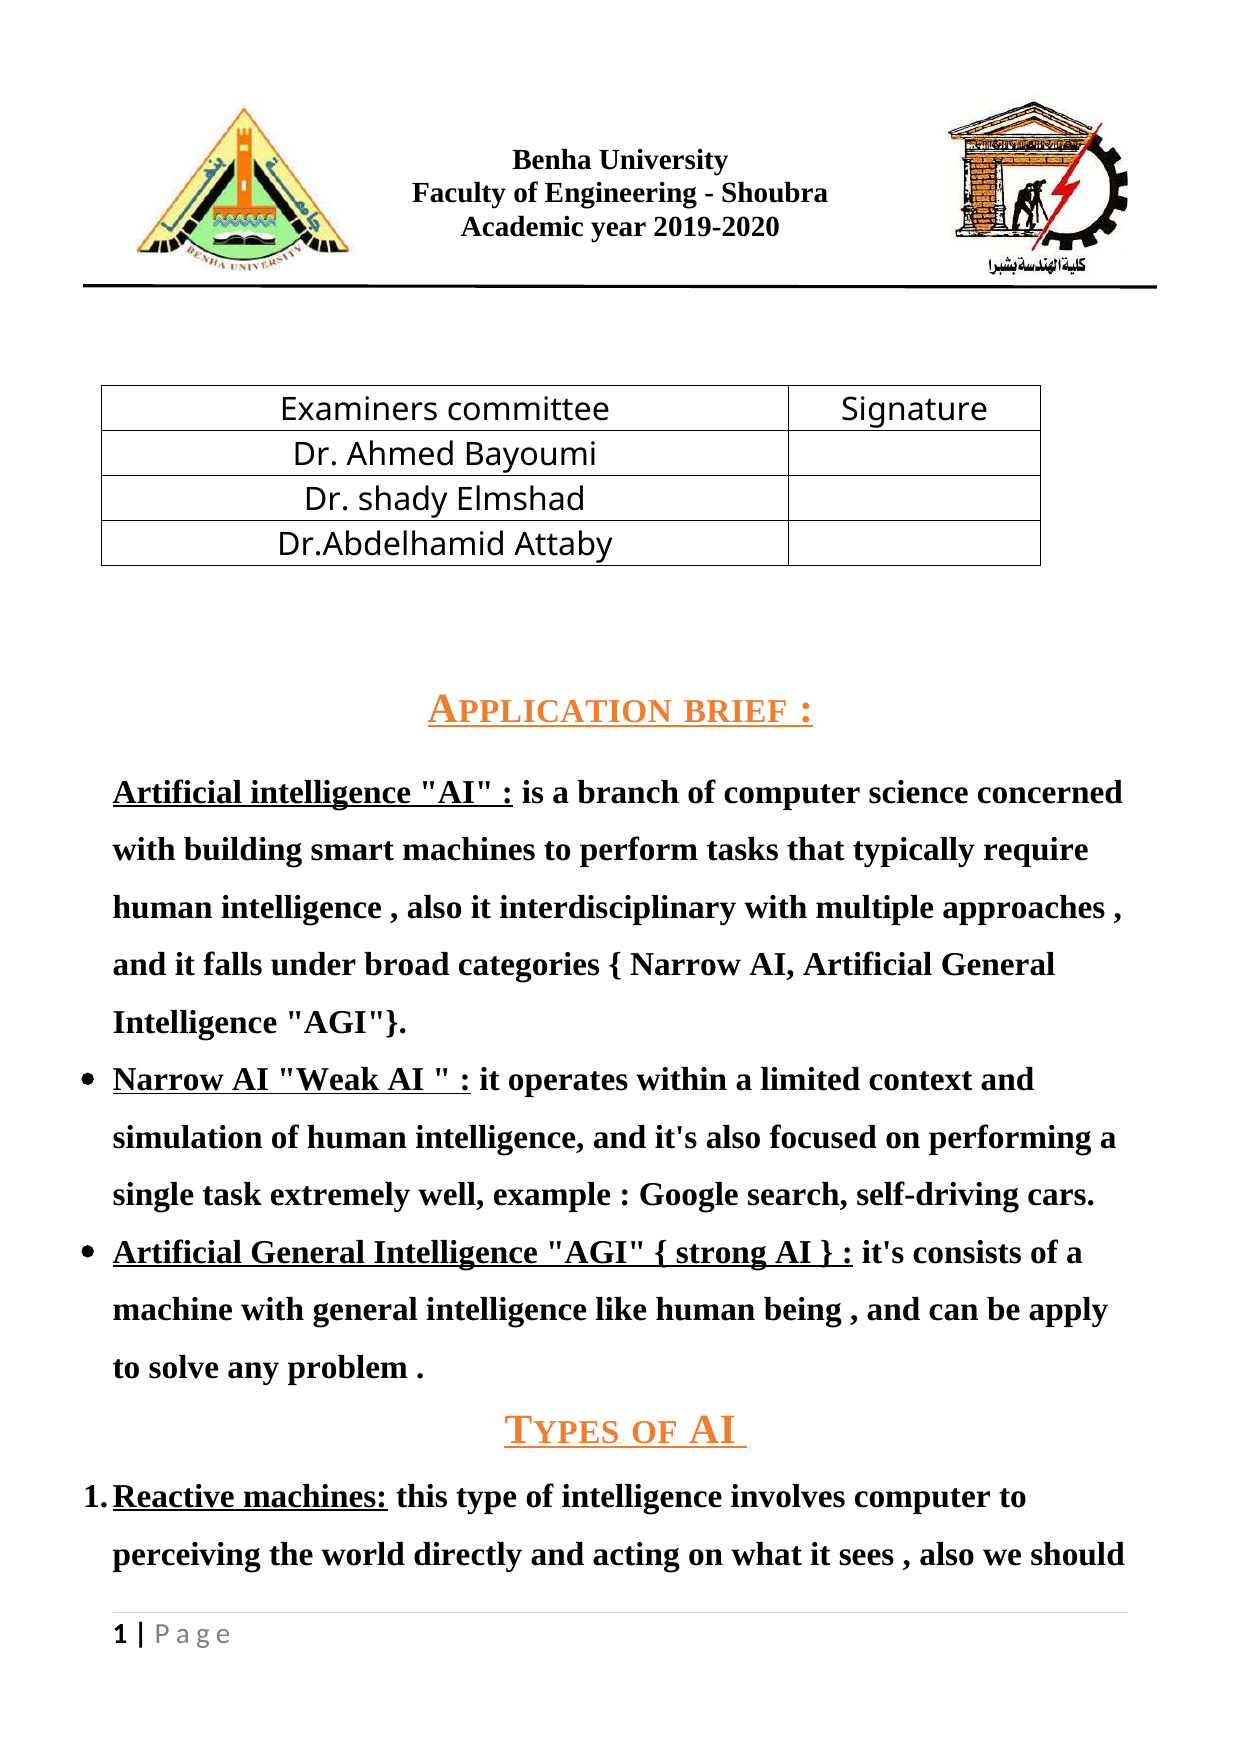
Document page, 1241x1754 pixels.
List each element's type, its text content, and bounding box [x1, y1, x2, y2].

table_header Signature [789, 386, 1040, 430]
table_cell Dr. shady Elmshad [102, 476, 788, 520]
picture [921, 95, 1128, 285]
table_header Examiners committee [102, 386, 788, 430]
text Application brief : [112, 683, 1128, 731]
picture [112, 77, 373, 271]
list Narrow AI "Weak AI " : it operates within a limited context and simulation of human intelligence, and it's also focused on performing a single task extremely well, example : Google search, self-driving cars. [82, 1059, 1128, 1213]
table_cell [789, 476, 1040, 520]
list Artificial General Intelligence "AGI" { strong AI } : it's consists of a machine with general intelligence like human being , and can be apply to solve any problem . [82, 1232, 1128, 1385]
table_cell [789, 431, 1040, 475]
table_cell [789, 521, 1040, 565]
table_cell Dr.Abdelhamid Attaby [102, 521, 788, 565]
text Artificial intelligence "AI" : is a branch of computer science concerned with building smart machines to perform tasks that typically require human intelligence , also it interdisciplinary with multiple approaches , and it falls under broad categories { Narrow AI, Artificial General Intelligence "AGI"}. [112, 772, 1128, 1040]
text Types of AI [112, 1404, 1128, 1452]
table_cell Dr. Ahmed Bayoumi [102, 431, 788, 475]
